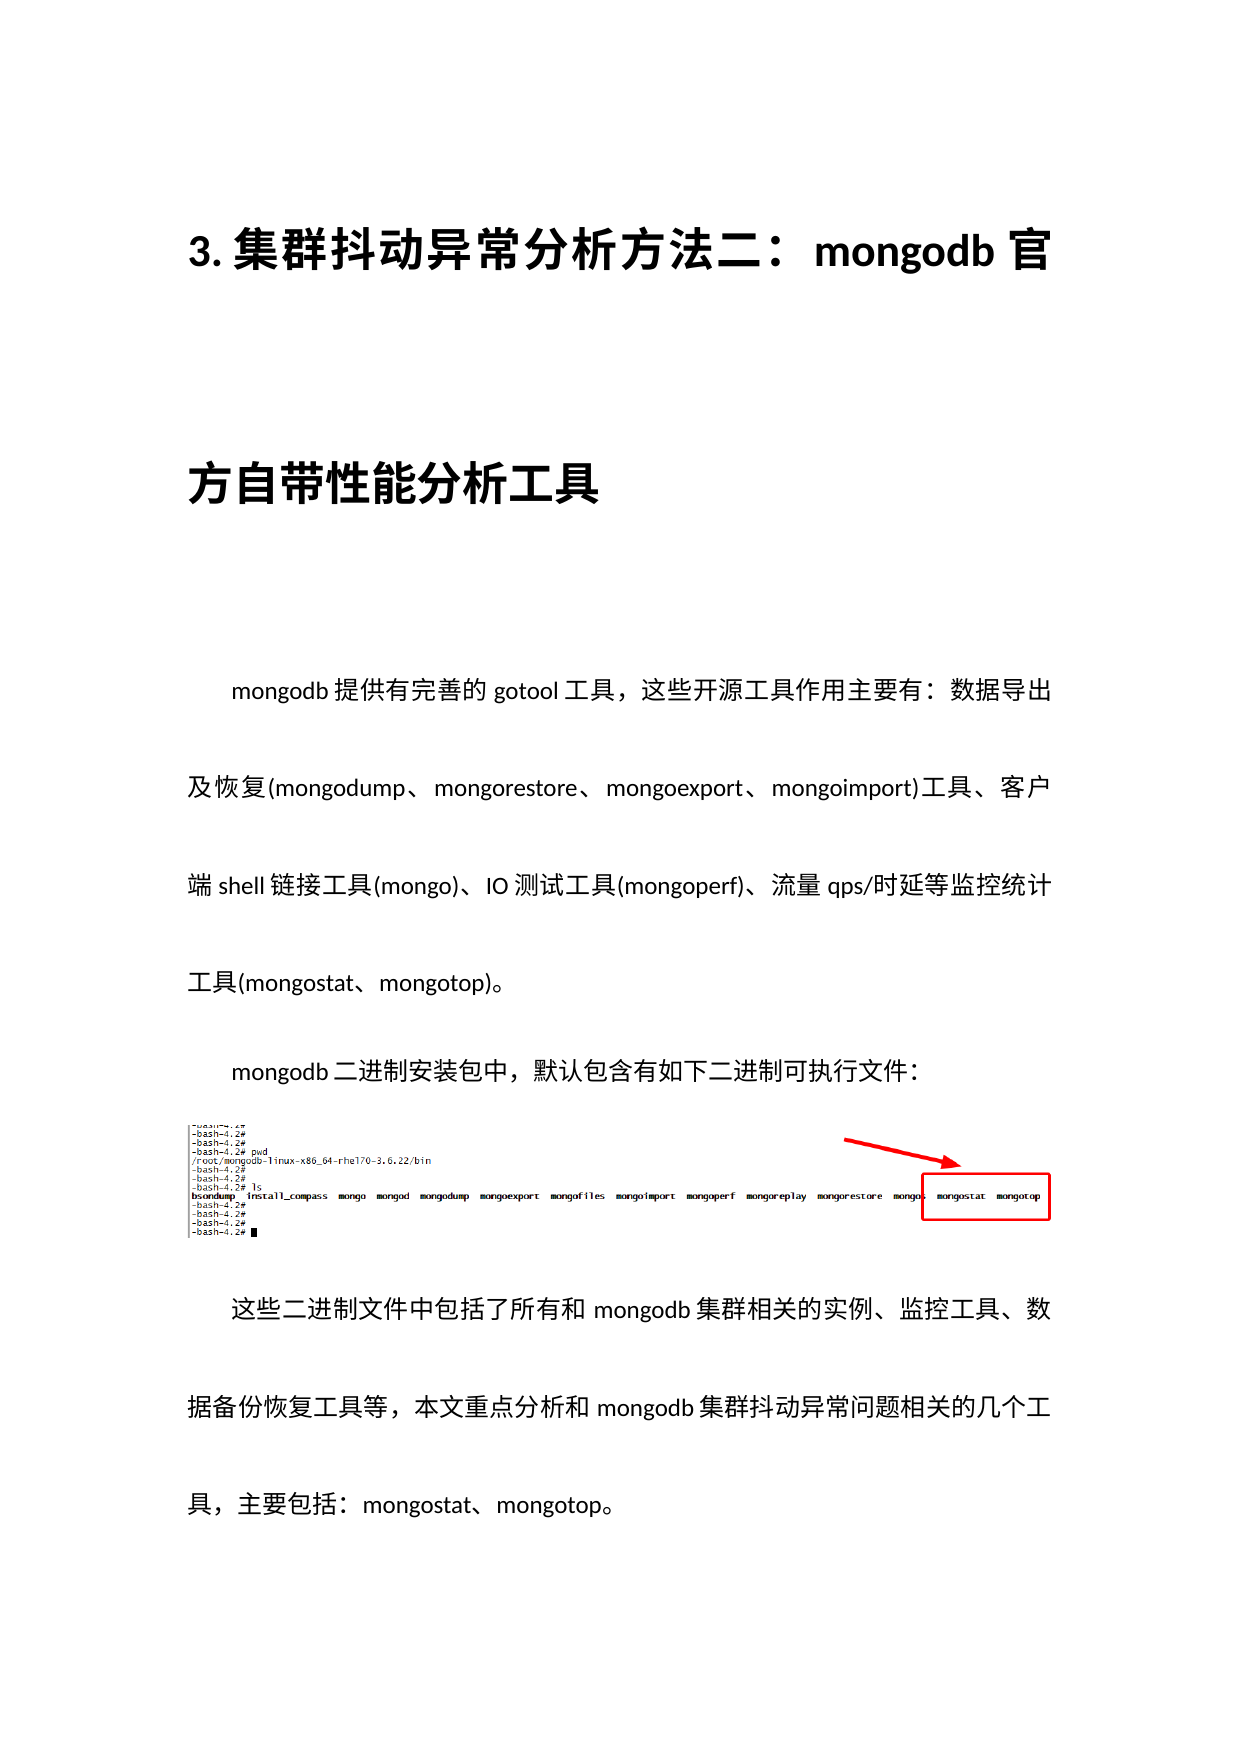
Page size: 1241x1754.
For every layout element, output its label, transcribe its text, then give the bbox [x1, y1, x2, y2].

list mongodb二进制安装包中，默认包含有如下二进制可执行文件： [187, 1037, 1053, 1102]
list 这些二进制文件中包括了所有和mongodb集群相关的实例、监控工具、数据备份恢复工具等，本文重点分析和mongodb集群抖动异常问题相关的几个工具，主要包括：mongostat、mongotop。 [187, 1276, 1053, 1536]
text mongodb提供有完善的gotool工具，这些开源工具作用主要有：数据导出及恢复(mongodump、mongorestore、mongoexport、mongoimport)工具、客户端shell链接工具(mongo)、IO测试工具(mongoperf)、流量qps/时延等监控统计工具(mongostat、mongotop)。 [187, 656, 1053, 1013]
picture [187, 1125, 1052, 1238]
subtitle 集群抖动异常分析方法二：mongodb官方自带性能分析工具 [187, 197, 1053, 529]
